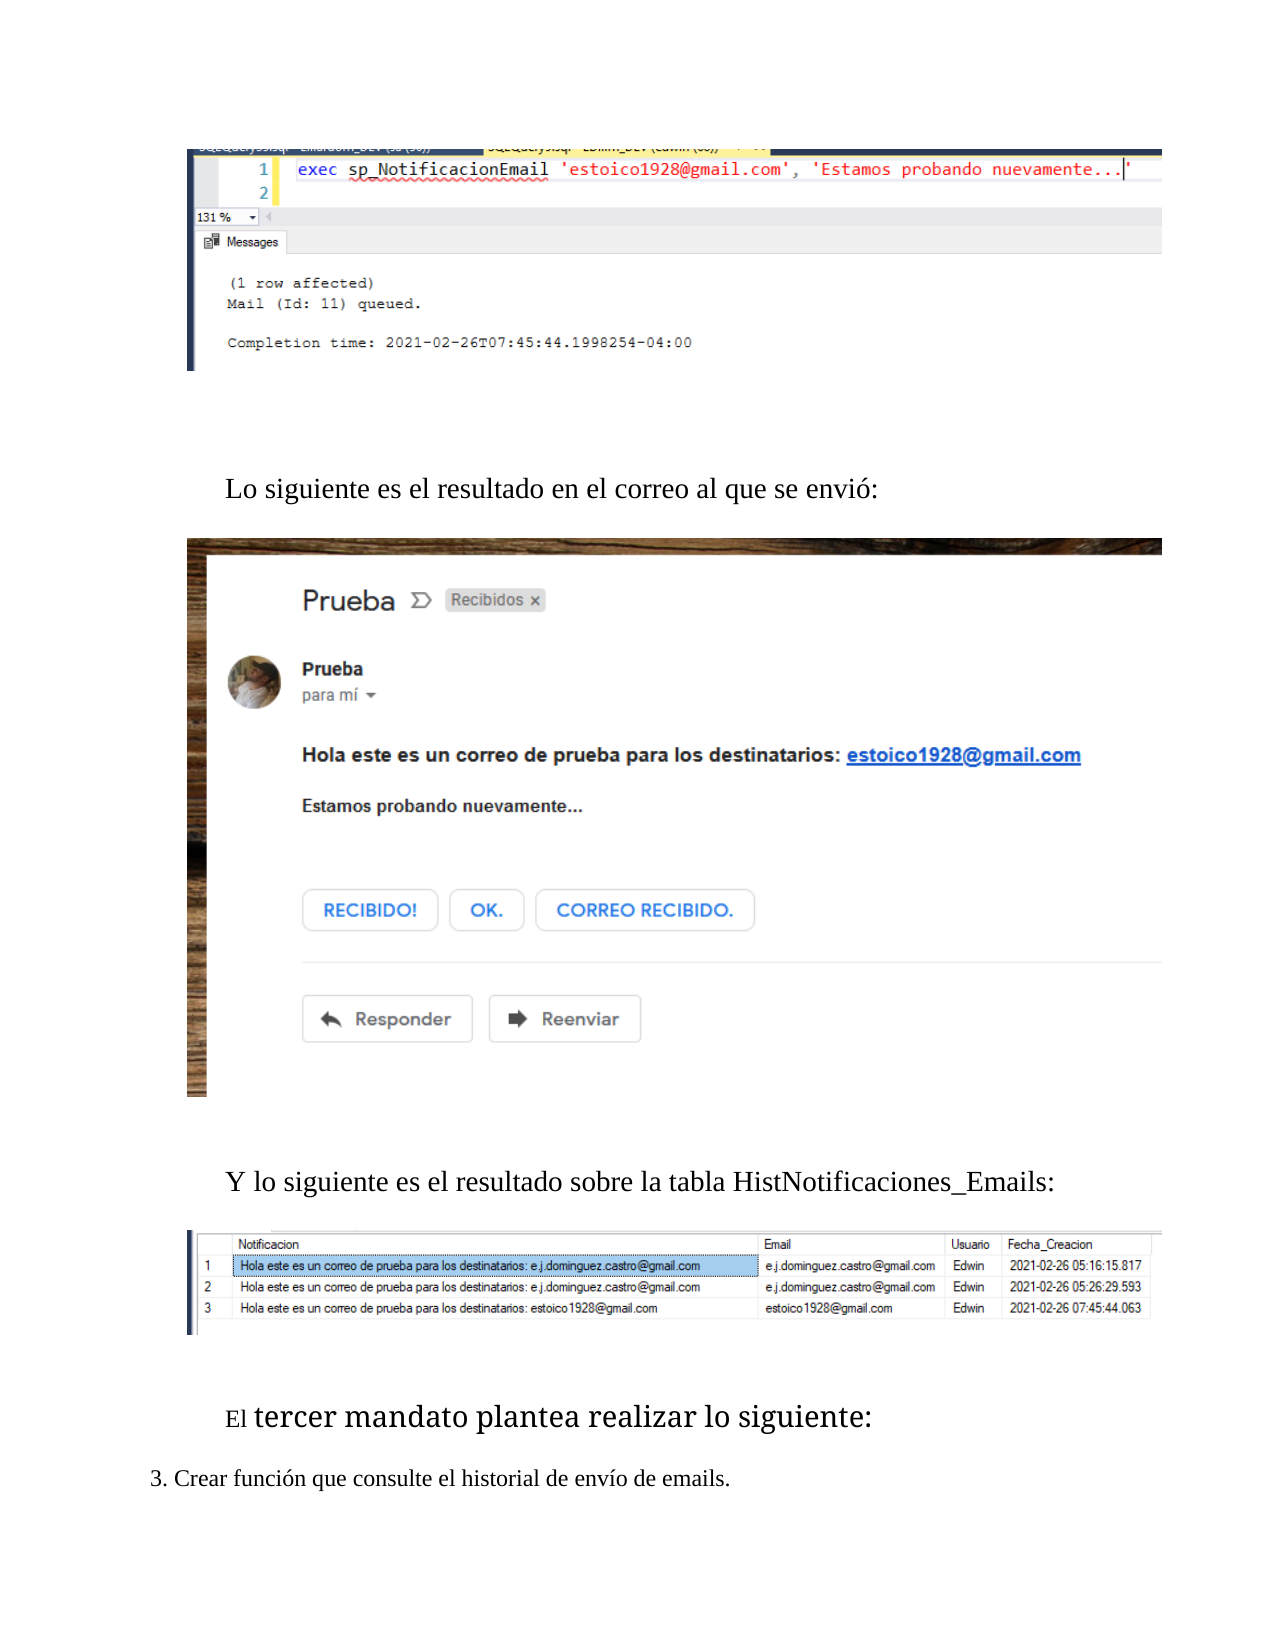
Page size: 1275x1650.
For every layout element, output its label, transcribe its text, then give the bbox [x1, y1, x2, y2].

text El tercer mandato plantea realizar lo siguiente: [150, 1397, 1125, 1436]
text Y lo siguiente es el resultado sobre la tabla HistNotificaciones_Emails: [187, 1164, 1125, 1197]
text Lo siguiente es el resultado en el correo al que se envió: [187, 472, 1125, 505]
picture [187, 538, 1162, 1097]
picture [187, 149, 1162, 371]
picture [187, 1230, 1162, 1335]
text 3. Crear función que consulte el historial de envío de emails. [150, 1464, 1125, 1491]
